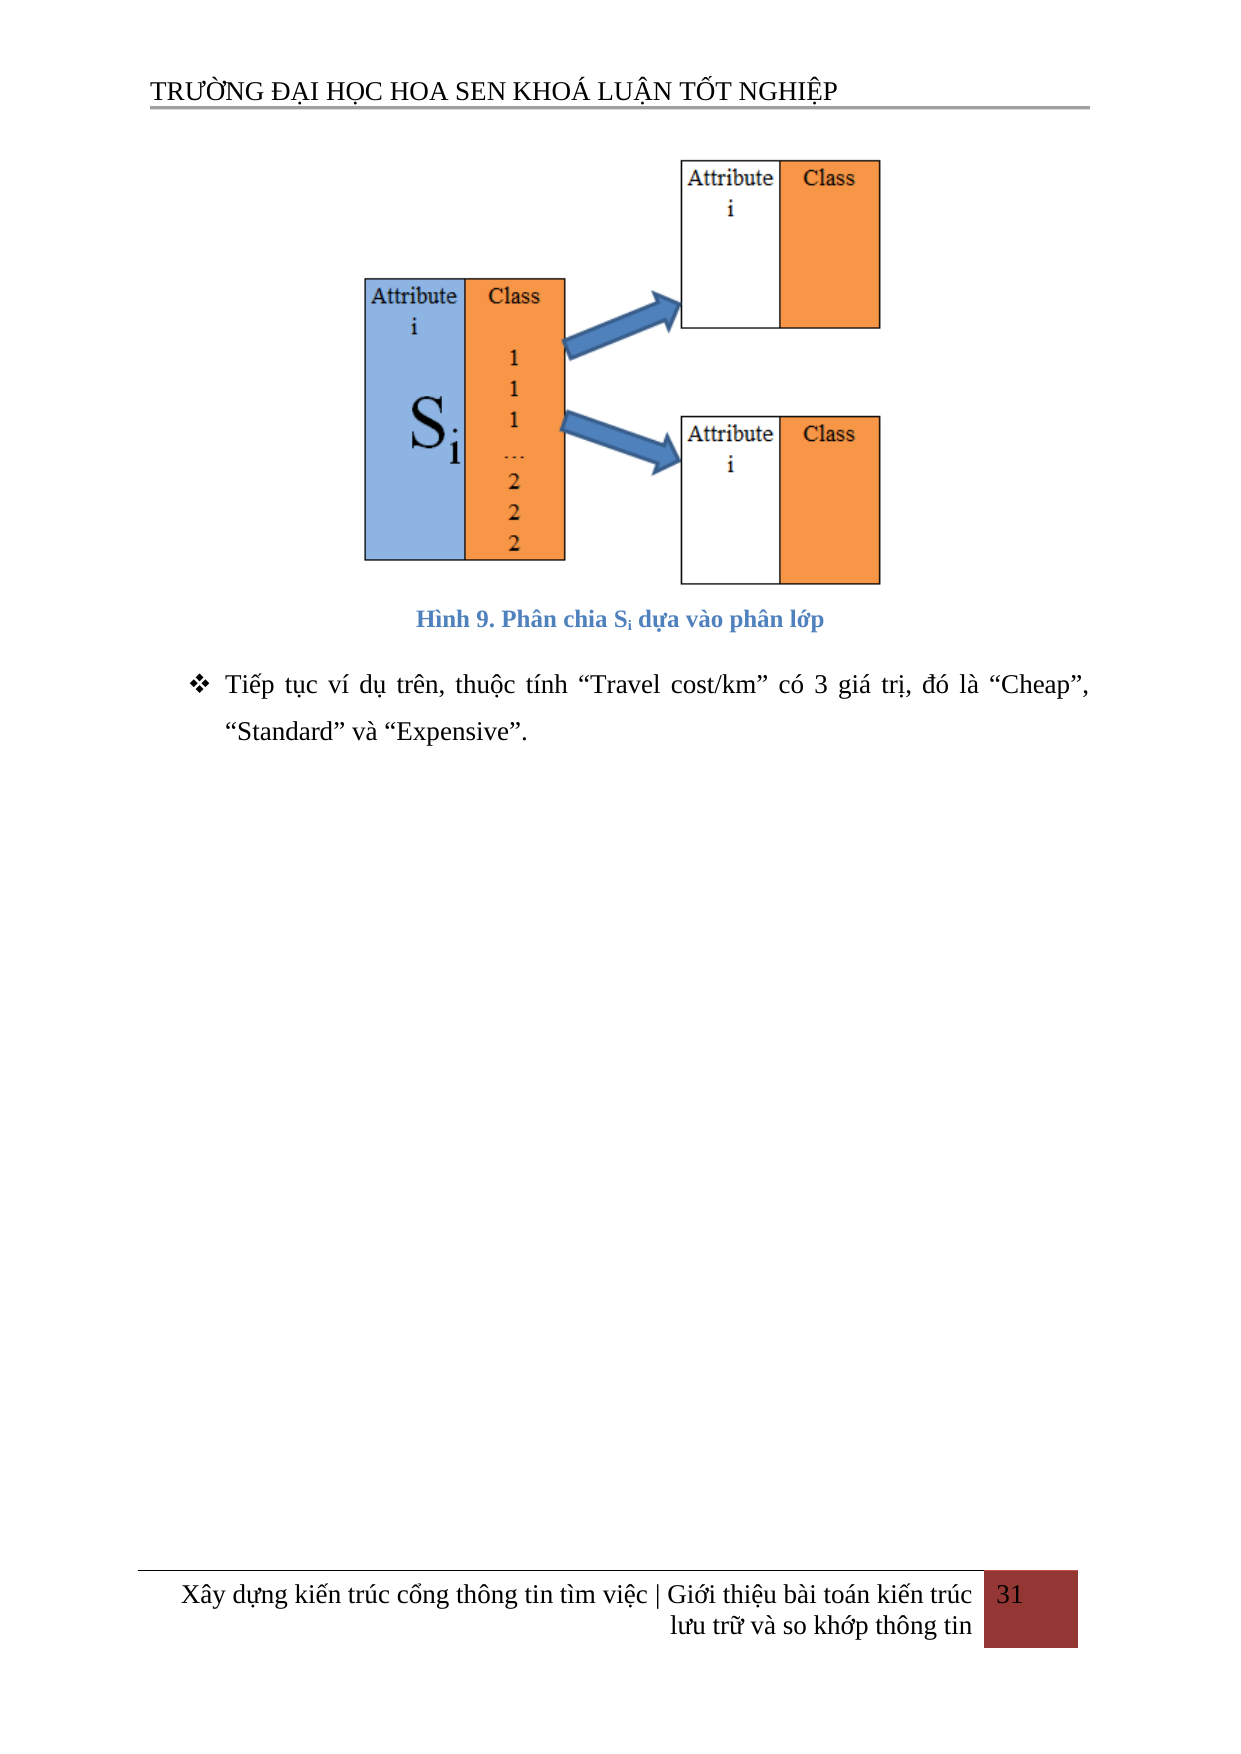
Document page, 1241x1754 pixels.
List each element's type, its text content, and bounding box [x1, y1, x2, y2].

text Hình 9. Phân chia Si dựa vào phân lớp [150, 604, 1090, 633]
picture [359, 150, 882, 589]
list Tiếp tục ví dụ trên, thuộc tính “Travel cost/km” có 3 giá trị, đó là “Cheap”, “Standard” và “Expensive”. [187, 668, 1090, 746]
